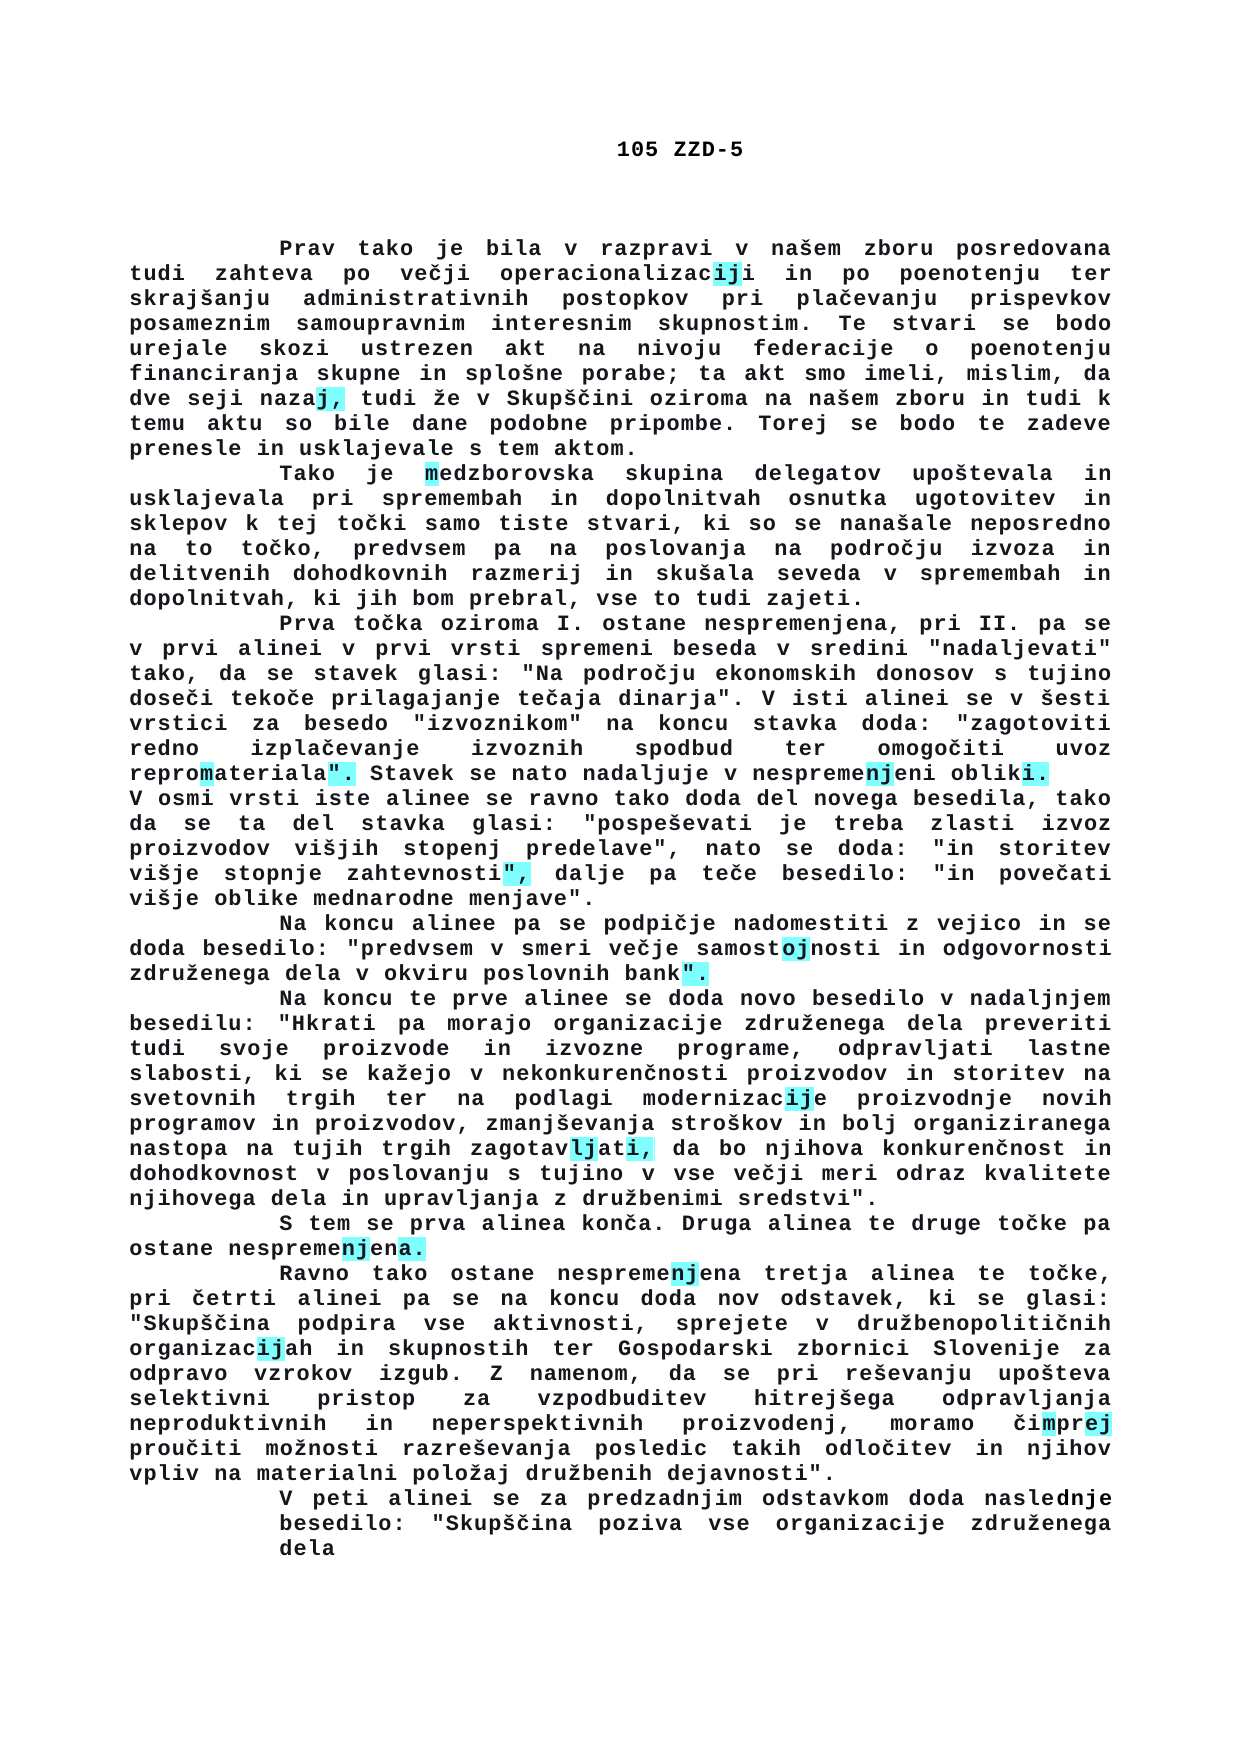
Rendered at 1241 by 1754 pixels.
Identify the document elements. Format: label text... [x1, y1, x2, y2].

text V peti alinei se za predzadnjim odstavkom doda naslednje besedilo: "Skupščina poziva vse organizacije združenega dela [279, 1485, 1112, 1560]
text Tako je medzborovska skupina delegatov upoštevala in usklajevala pri spremembah in dopolnitvah osnutka ugotovitev in sklepov k tej točki samo tiste stvari, ki so se nanašale neposredno na to točko, predvsem pa na poslovanja na področju izvoza in delitvenih dohodkovnih razmerij in skušala seveda v spremembah in dopolnitvah, ki jih bom prebral, vse to tudi zajeti. [129, 460, 1112, 610]
text Ravno tako ostane nespremenjena tretja alinea te točke, pri četrti alinei pa se na koncu doda nov odstavek, ki se glasi: "Skupščina podpira vse aktivnosti, sprejete v družbenopolitičnih organizacijah in skupnostih ter Gospodarski zbornici Slovenije za odpravo vzrokov izgub. Z namenom, da se pri reševanju upošteva selektivni pristop za vzpodbuditev hitrejšega odpravljanja neproduktivnih in neperspektivnih proizvodenj, moramo čimprej proučiti možnosti razreševanja posledic takih odločitev in njihov vpliv na materialni položaj družbenih dejavnosti". [129, 1260, 1112, 1485]
text Na koncu alinee pa se podpičje nadomestiti z vejico in se doda besedilo: "predvsem v smeri večje samostojnosti in odgovornosti združenega dela v okviru poslovnih bank". [129, 910, 1112, 985]
text S tem se prva alinea konča. Druga alinea te druge točke pa ostane nespremenjena. [129, 1210, 1112, 1260]
text Prva točka oziroma I. ostane nespremenjena, pri II. pa se v prvi alinei v prvi vrsti spremeni beseda v sredini "nadaljevati" tako, da se stavek glasi: "Na področju ekonomskih donosov s tujino doseči tekoče prilagajanje tečaja dinarja". V isti alinei se v šesti vrstici za besedo "izvoznikom" na koncu stavka doda: "zagotoviti redno izplačevanje izvoznih spodbud ter omogočiti uvoz repromateriala". Stavek se nato nadaljuje v nespremenjeni obliki. [129, 610, 1112, 785]
text V osmi vrsti iste alinee se ravno tako doda del novega besedila, tako da se ta del stavka glasi: "pospeševati je treba zlasti izvoz proizvodov višjih stopenj predelave", nato se doda: "in storitev višje stopnje zahtevnosti", dalje pa teče besedilo: "in povečati višje oblike mednarodne menjave". [129, 785, 1112, 910]
text Na koncu te prve alinee se doda novo besedilo v nadaljnjem besedilu: "Hkrati pa morajo organizacije združenega dela preveriti tudi svoje proizvode in izvozne programe, odpravljati lastne slabosti, ki se kažejo v nekonkurenčnosti proizvodov in storitev na svetovnih trgih ter na podlagi modernizacije proizvodnje novih programov in proizvodov, zmanjševanja stroškov in bolj organiziranega nastopa na tujih trgih zagotavljati, da bo njihova konkurenčnost in dohodkovnost v poslovanju s tujino v vse večji meri odraz kvalitete njihovega dela in upravljanja z družbenimi sredstvi". [129, 985, 1112, 1210]
text Prav tako je bila v razpravi v našem zboru posredovana tudi zahteva po večji operacionalizaciji in po poenotenju ter skrajšanju administrativnih postopkov pri plačevanju prispevkov posameznim samoupravnim interesnim skupnostim. Te stvari se bodo urejale skozi ustrezen akt na nivoju federacije o poenotenju financiranja skupne in splošne porabe; ta akt smo imeli, mislim, da dve seji nazaj, tudi že v Skupščini oziroma na našem zboru in tudi k temu aktu so bile dane podobne pripombe. Torej se bodo te zadeve prenesle in usklajevale s tem aktom. [129, 235, 1112, 460]
